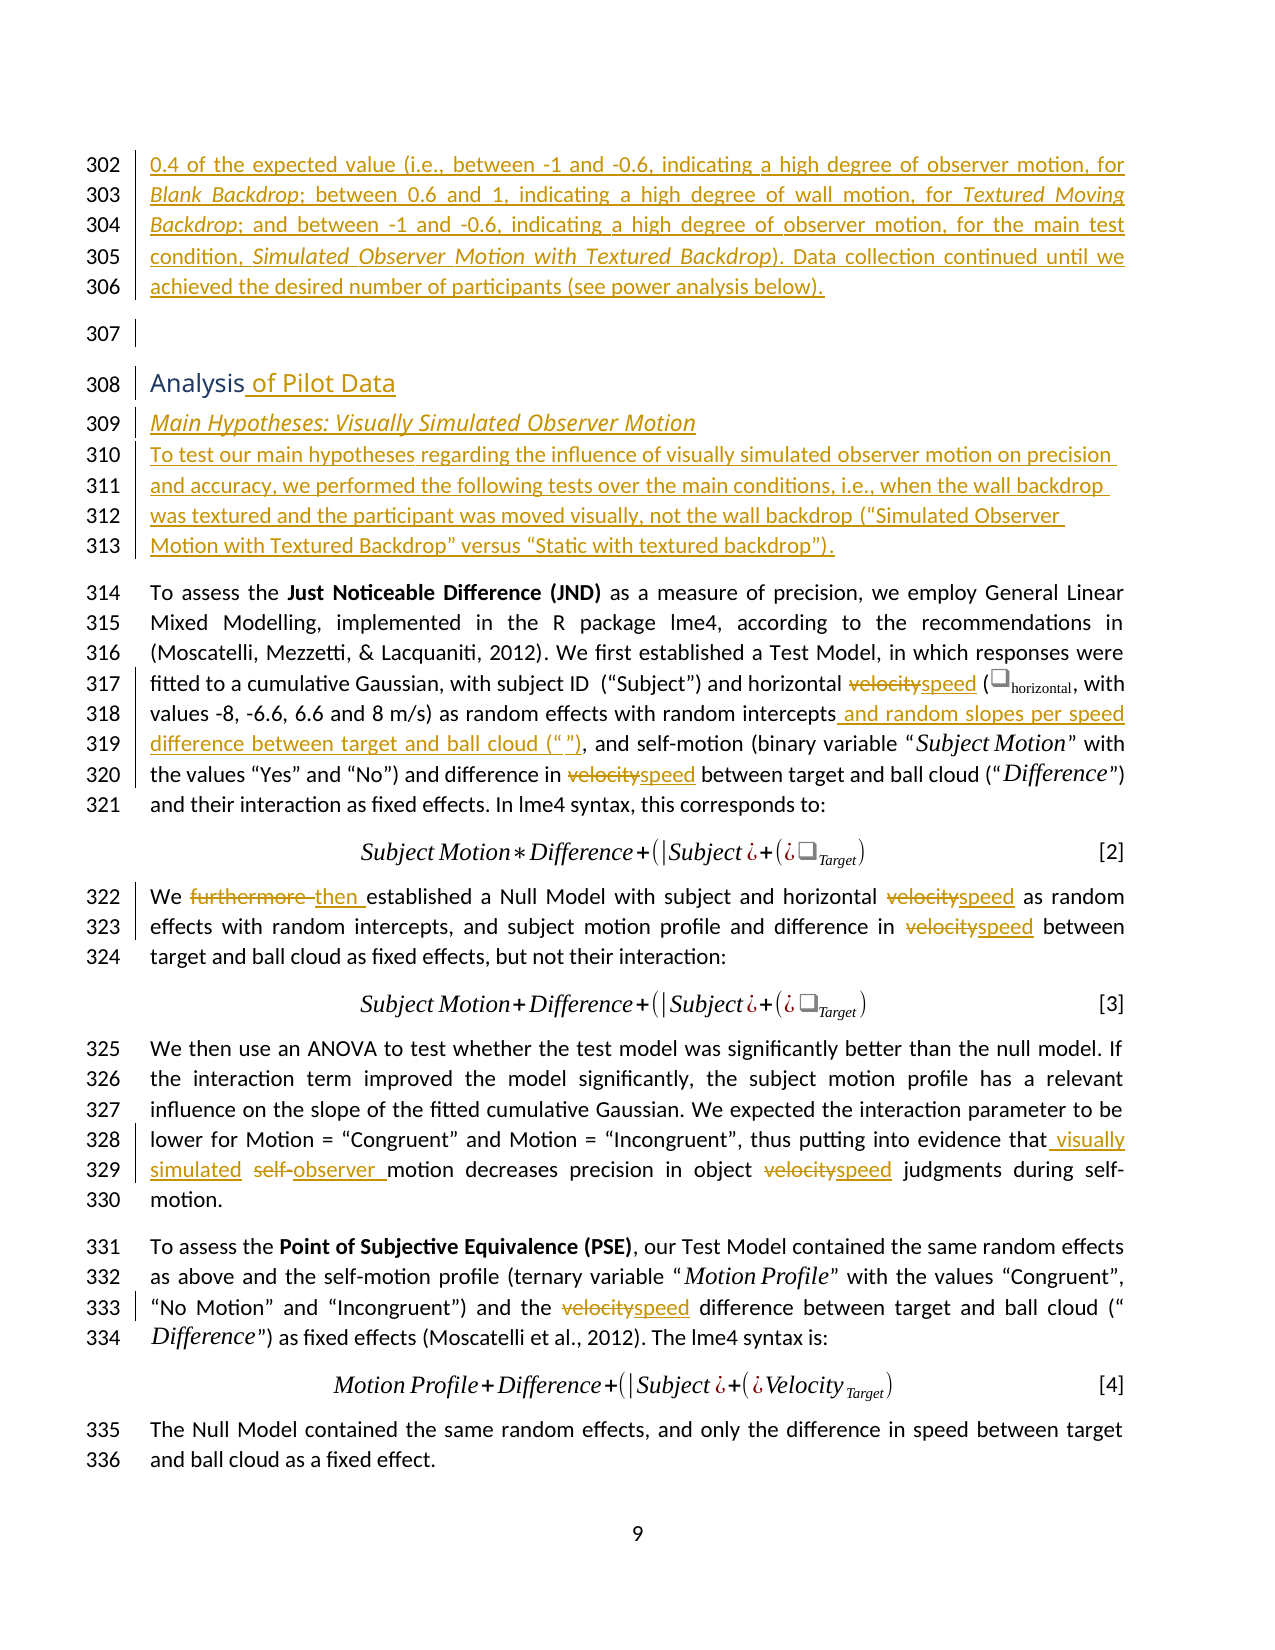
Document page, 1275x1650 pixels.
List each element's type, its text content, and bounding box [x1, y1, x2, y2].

text To assess the Just Noticeable Difference (JND) as a measure of precision, we employ General Linear Mixed Modelling, implemented in the R package lme4, according to the recommendations in (Moscatelli, Mezzetti, & Lacquaniti, 2012). We first established a Test Model, in which responses were fitted to a cumulative Gaussian, with subject ID (“Subject”) and horizontal (, with values -8, -6.6, 6.6 and 8 m/s) as random effects with random intercepts, and self-motion (binary variable “” with the values “Yes” and “No”) and difference in between target and ball cloud (“”) and their interaction as fixed effects. In lme4 syntax, this corresponds to: [150, 578, 1125, 818]
text The Null Model contained the same random effects, and only the difference in speed between target and ball cloud as a fixed effect. [150, 1415, 1125, 1473]
table_header [4] [1088, 1370, 1136, 1415]
table_header [3] [1088, 989, 1136, 1034]
table_header [139, 837, 1087, 882]
text To assess the Point of Subjective Equivalence (PSE), our Test Model contained the same random effects as above and the self-motion profile (ternary variable “” with the values “Congruent”, “No Motion” and “Incongruent”) and the difference between target and ball cloud (“”) as fixed effects (Moscatelli et al., 2012). The lme4 syntax is: [150, 1232, 1125, 1351]
text We established a Null Model with subject and horizontal as random effects with random intercepts, and subject motion profile and difference in between target and ball cloud as fixed effects, but not their interaction: [150, 882, 1125, 970]
text We then use an ANOVA to test whether the test model was significantly better than the null model. If the interaction term improved the model significantly, the subject motion profile has a relevant influence on the slope of the fitted cumulative Gaussian. We expected the interaction parameter to be lower for Motion = “Congruent” and Motion = “Incongruent”, thus putting into evidence that motion decreases precision in object judgments during self-motion. [150, 1034, 1125, 1213]
table_header [139, 1370, 1087, 1415]
subtitle Analysis [150, 366, 1125, 400]
table_header [2] [1088, 837, 1136, 882]
table_header [139, 989, 1087, 1034]
